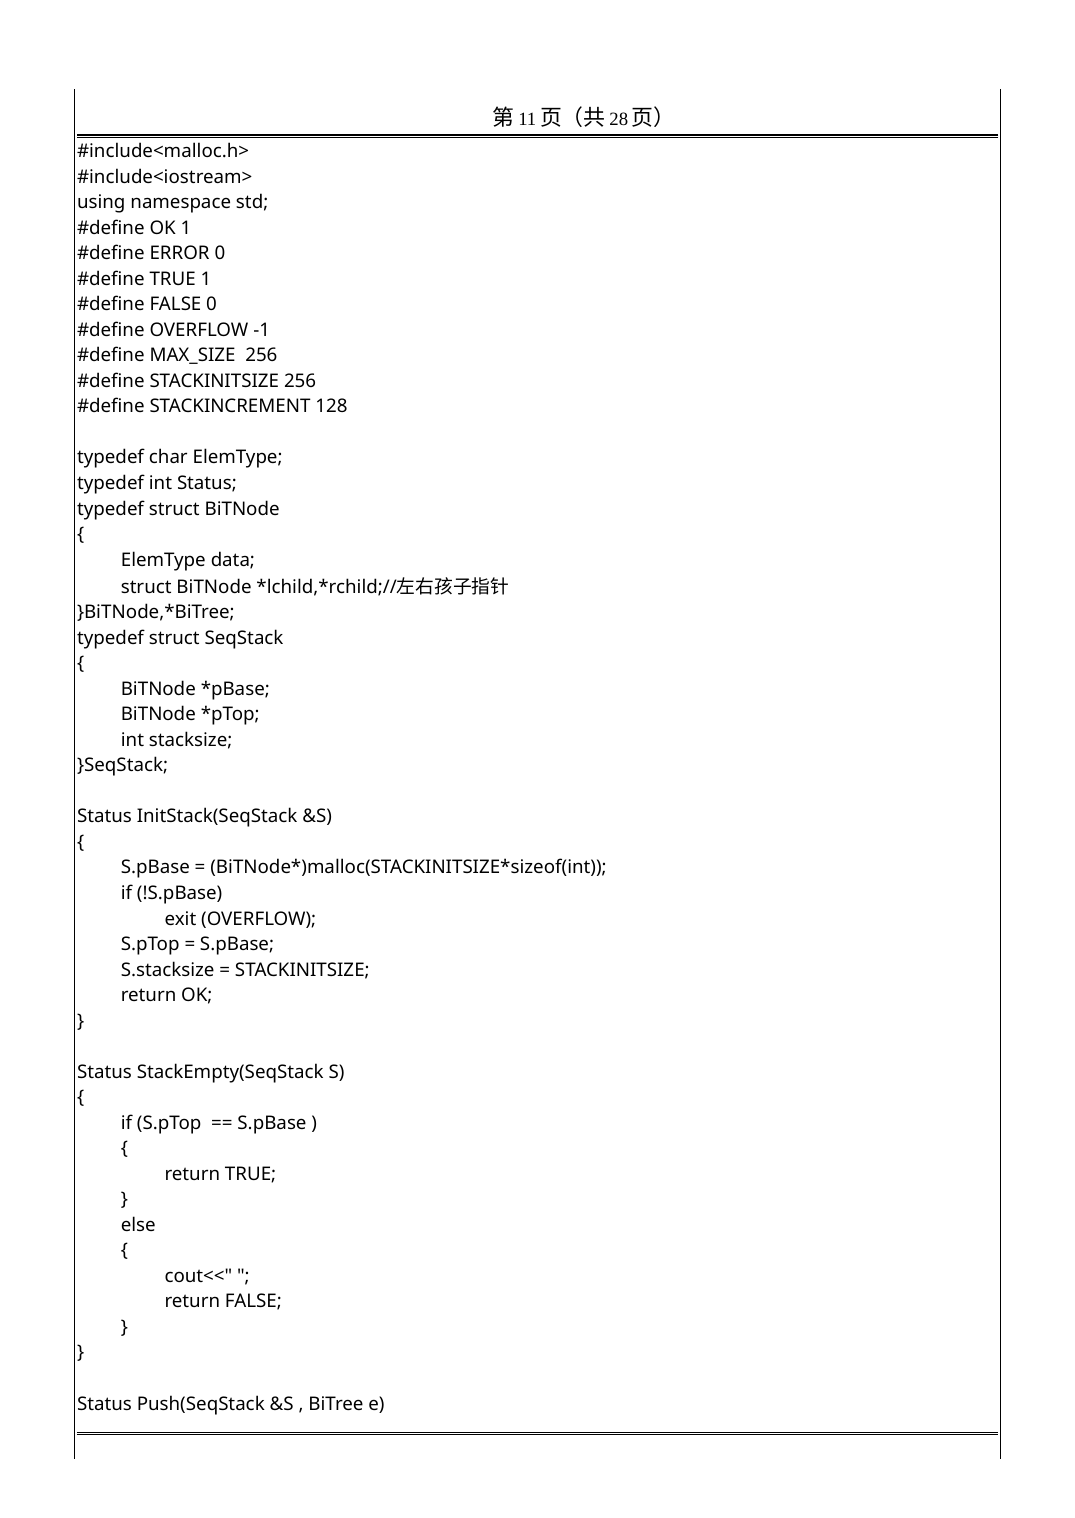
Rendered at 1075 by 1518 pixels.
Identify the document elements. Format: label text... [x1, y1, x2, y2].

text } [77, 1313, 998, 1339]
text else [77, 1211, 998, 1237]
text return OK; [77, 981, 998, 1007]
text if (S.pTop == S.pBase ) [77, 1109, 998, 1134]
text int stacksize; [77, 726, 998, 752]
text #define STACKINCREMENT 128 [77, 393, 998, 418]
text S.pBase = (BiTNode*)malloc(STACKINITSIZE*sizeof(int)); [77, 854, 998, 879]
text { [77, 520, 998, 546]
text exit (OVERFLOW); [77, 905, 998, 930]
text return TRUE; [77, 1160, 998, 1186]
text { [77, 1134, 998, 1160]
text typedef struct BiTNode [77, 495, 998, 520]
text }SeqStack; [77, 752, 998, 777]
text return FALSE; [77, 1288, 998, 1313]
text #define ERROR 0 [77, 240, 998, 265]
text #define FALSE 0 [77, 291, 998, 316]
text #define MAX_SIZE 256 [77, 342, 998, 367]
text } [77, 1339, 998, 1364]
text { [77, 1083, 998, 1109]
text ElemType data; [77, 546, 998, 571]
text #include<malloc.h> [77, 138, 998, 163]
text using namespace std; [77, 189, 998, 214]
text typedef int Status; [77, 469, 998, 495]
text typedef struct SeqStack [77, 624, 998, 650]
text #define STACKINITSIZE 256 [77, 367, 998, 393]
text { [77, 828, 998, 854]
text #include<iostream> [77, 163, 998, 189]
text BiTNode *pBase; [77, 675, 998, 701]
text struct BiTNode *lchild,*rchild;//左右孩子指针 [77, 571, 998, 599]
text } [77, 1007, 998, 1032]
text Status Push(SeqStack &S , BiTree e) [77, 1390, 998, 1415]
text Status StackEmpty(SeqStack S) [77, 1058, 998, 1083]
text } [77, 1186, 998, 1211]
text Status InitStack(SeqStack &S) [77, 803, 998, 828]
text #define TRUE 1 [77, 265, 998, 291]
text typedef char ElemType; [77, 444, 998, 469]
text { [77, 1237, 998, 1262]
text #define OVERFLOW -1 [77, 316, 998, 342]
text { [77, 650, 998, 675]
text }BiTNode,*BiTree; [77, 599, 998, 624]
text S.stacksize = STACKINITSIZE; [77, 956, 998, 981]
text if (!S.pBase) [77, 879, 998, 905]
text cout<<" "; [77, 1262, 998, 1288]
text #define OK 1 [77, 214, 998, 240]
text S.pTop = S.pBase; [77, 930, 998, 956]
text BiTNode *pTop; [77, 701, 998, 726]
